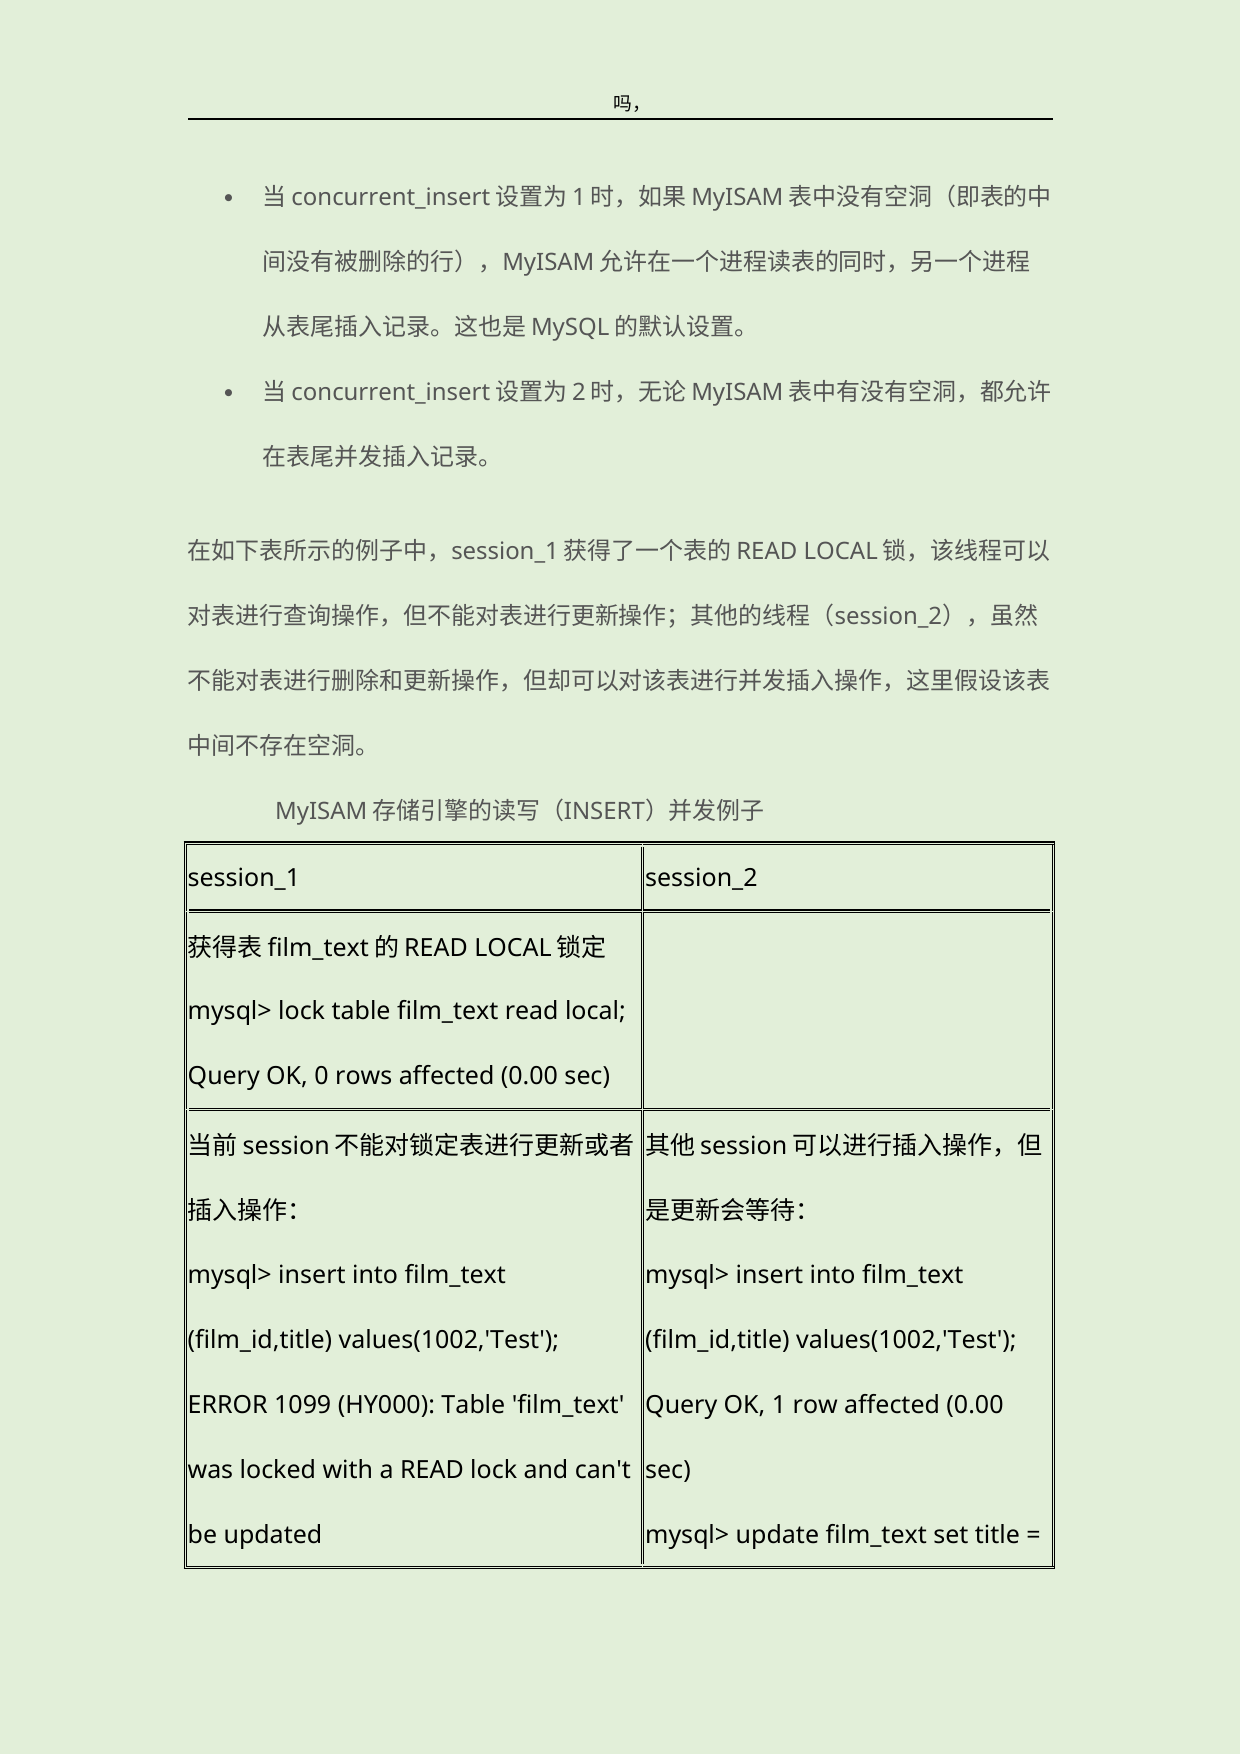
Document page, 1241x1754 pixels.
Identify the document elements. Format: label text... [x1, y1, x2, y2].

table_cell [644, 909, 1052, 1108]
table_cell 获得表film_text的READ LOCAL锁定 mysql> lock table film_text read local; Query OK, 0 rows affected (0.00 sec) [187, 909, 641, 1108]
table_header session_2 [643, 845, 1052, 909]
table_header session_1 [187, 845, 643, 909]
text 在如下表所示的例子中，session_1获得了一个表的READ LOCAL锁，该线程可以对表进行查询操作，但不能对表进行更新操作；其他的线程（session_2），虽然不能对表进行删除和更新操作，但却可以对该表进行并发插入操作，这里假设该表中间不存在空洞。 [187, 516, 1053, 776]
list 当concurrent_insert设置为1时，如果MyISAM表中没有空洞（即表的中间没有被删除的行），MyISAM允许在一个进程读表的同时，另一个进程从表尾插入记录。这也是MySQL的默认设置。 [225, 162, 1053, 357]
list 当concurrent_insert设置为2时，无论MyISAM表中有没有空洞，都允许在表尾并发插入记录。 [225, 357, 1053, 487]
text MyISAM存储引擎的读写（INSERT）并发例子 [187, 776, 1053, 841]
